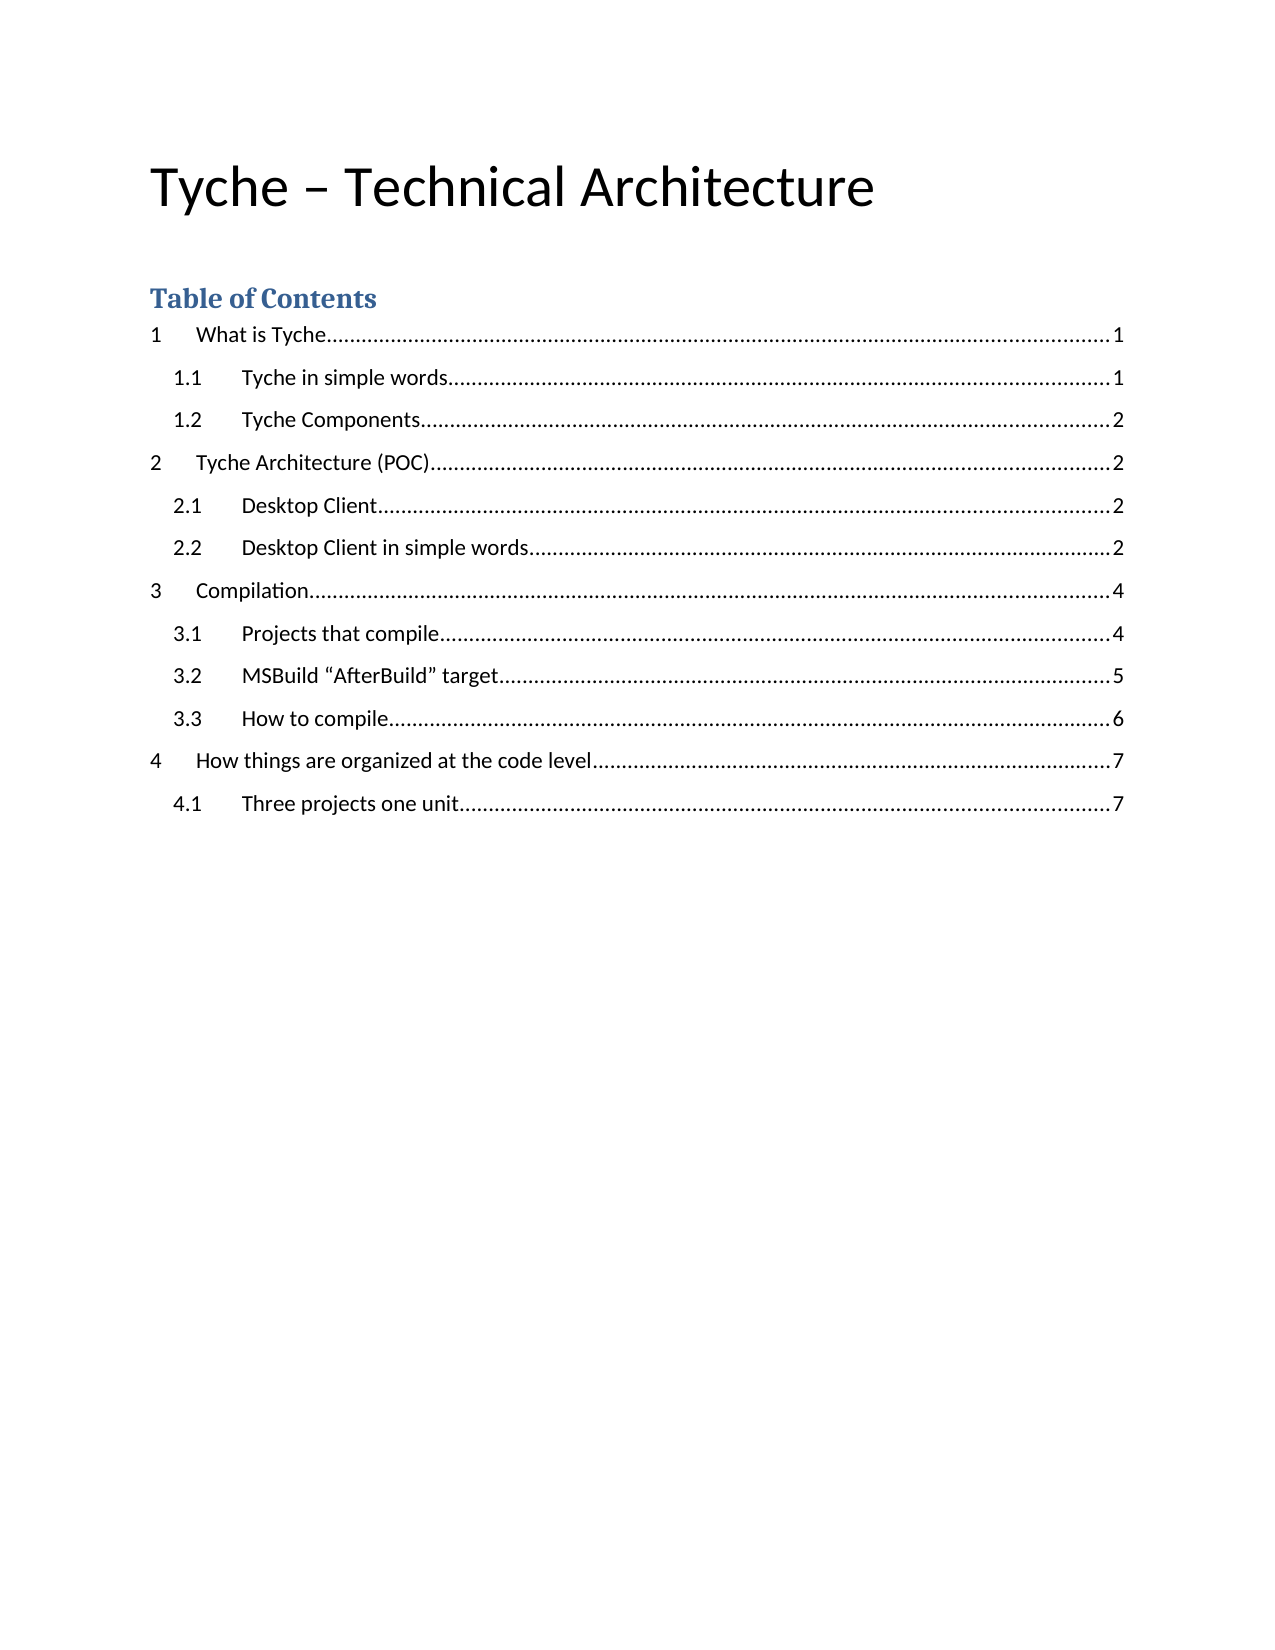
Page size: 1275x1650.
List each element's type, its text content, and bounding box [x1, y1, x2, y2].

text Tyche – Technical Architecture [150, 150, 1125, 221]
